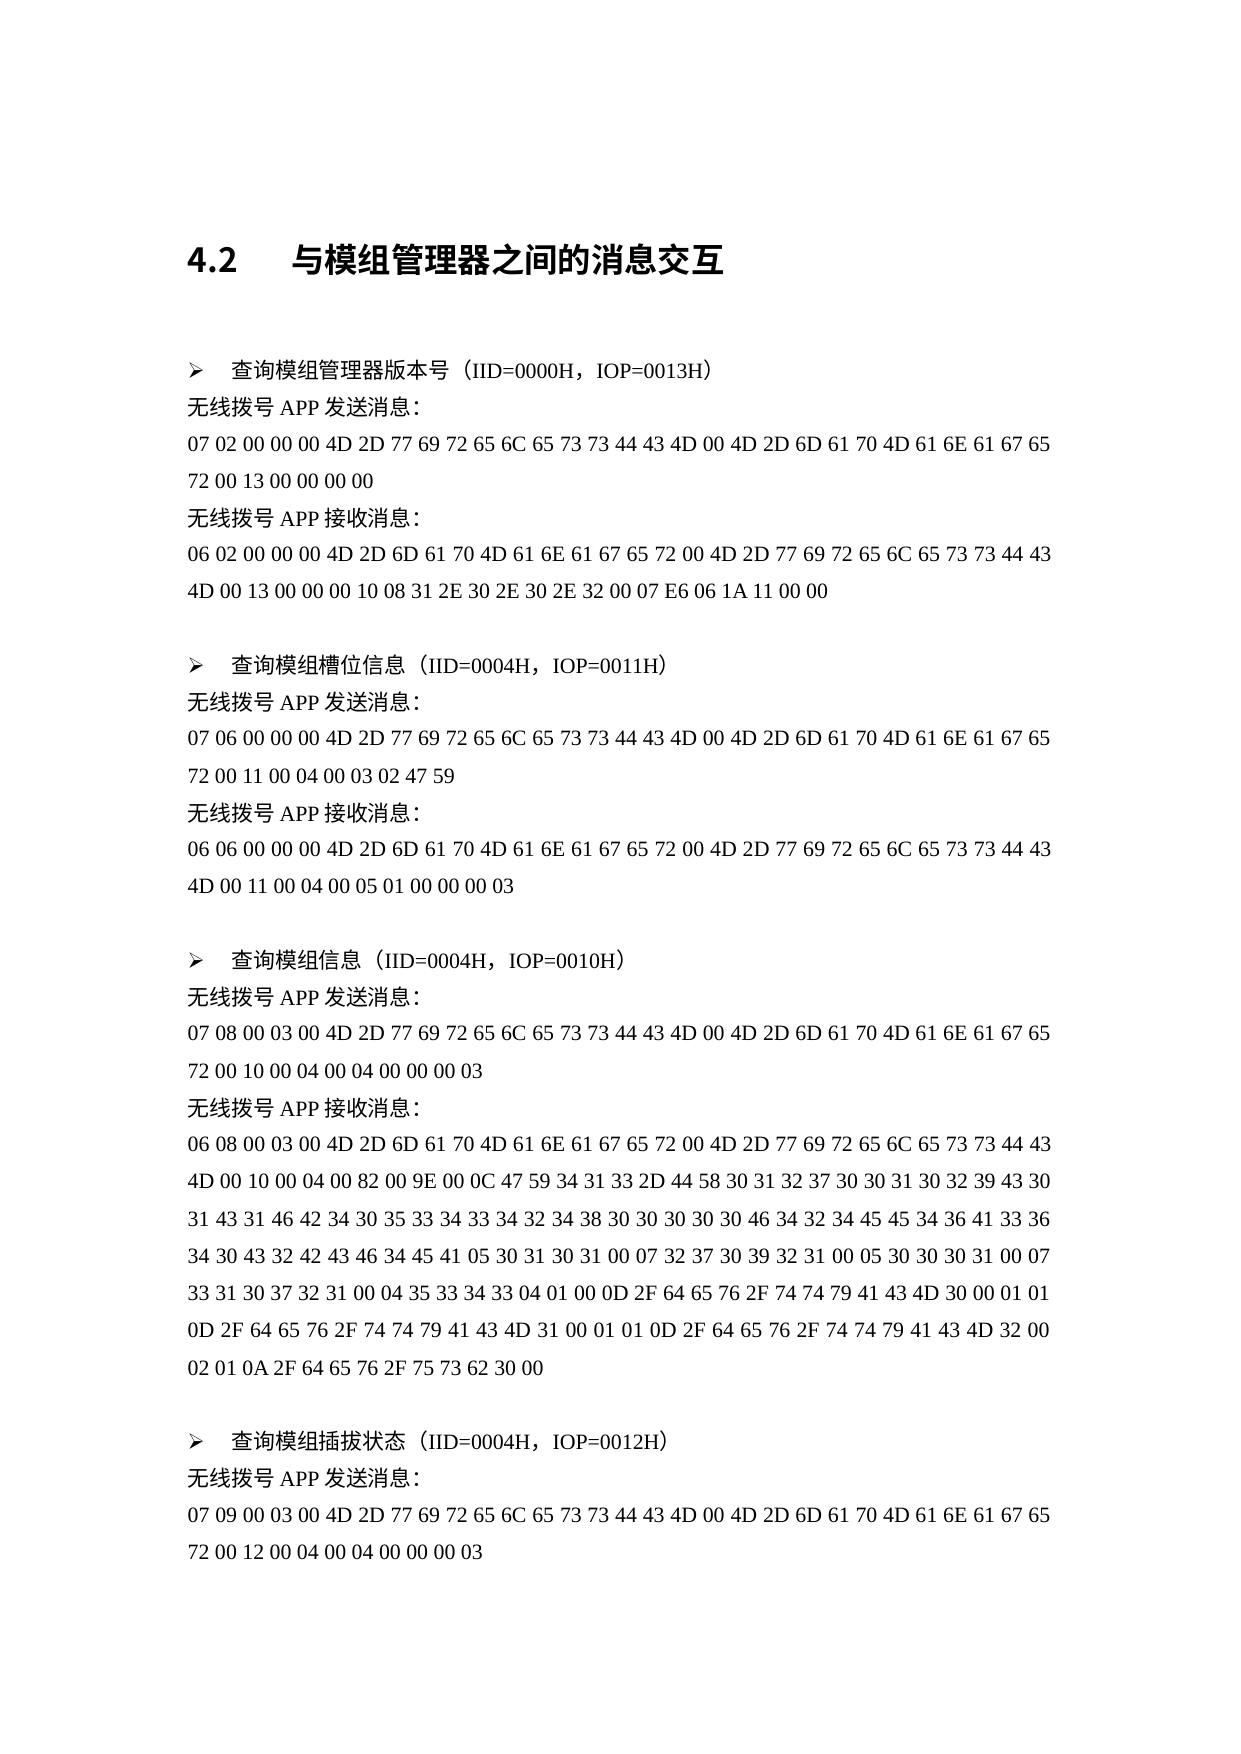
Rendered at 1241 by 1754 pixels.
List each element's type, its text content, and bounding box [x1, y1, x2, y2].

text 无线拨号APP发送消息： [187, 1461, 1053, 1493]
text 无线拨号APP接收消息： [187, 795, 1053, 828]
text 07 06 00 00 00 4D 2D 77 69 72 65 6C 65 73 73 44 43 4D 00 4D 2D 6D 61 70 4D 61 6E 61 67 65 72 00 11 00 04 00 03 02 47 59 [187, 722, 1053, 792]
text 无线拨号APP发送消息： [187, 684, 1053, 717]
text 无线拨号APP接收消息： [187, 500, 1053, 533]
text 06 06 00 00 00 4D 2D 6D 61 70 4D 61 6E 61 67 65 72 00 4D 2D 77 69 72 65 6C 65 73 73 44 43 4D 00 11 00 04 00 05 01 00 00 00 03 [187, 832, 1053, 902]
text 无线拨号APP发送消息： [187, 979, 1053, 1012]
list 查询模组管理器版本号（IID=0000H，IOP=0013H） [187, 352, 1053, 385]
text 无线拨号APP发送消息： [187, 390, 1053, 422]
text 07 08 00 03 00 4D 2D 77 69 72 65 6C 65 73 73 44 43 4D 00 4D 2D 6D 61 70 4D 61 6E 61 67 65 72 00 10 00 04 00 04 00 00 00 03 [187, 1017, 1053, 1086]
list 查询模组插拔状态（IID=0004H，IOP=0012H） [187, 1424, 1053, 1456]
text 06 08 00 03 00 4D 2D 6D 61 70 4D 61 6E 61 67 65 72 00 4D 2D 77 69 72 65 6C 65 73 73 44 43 4D 00 10 00 04 00 82 00 9E 00 0C 47 59 34 31 33 2D 44 58 30 31 32 37 30 30 31 30 32 39 43 30 31 43 31 46 42 34 30 35 33 34 33 34 32 34 38 30 30 30 30 30 46 34 32 34 45 45 34 36 41 33 36 34 30 43 32 42 43 46 34 45 41 05 30 31 30 31 00 07 32 37 30 39 32 31 00 05 30 30 30 31 00 07 33 31 30 37 32 31 00 04 35 33 34 33 04 01 00 0D 2F 64 65 76 2F 74 74 79 41 43 4D 30 00 01 01 0D 2F 64 65 76 2F 74 74 79 41 43 4D 31 00 01 01 0D 2F 64 65 76 2F 74 74 79 41 43 4D 32 00 02 01 0A 2F 64 65 76 2F 75 73 62 30 00 [187, 1127, 1053, 1384]
list 查询模组槽位信息（IID=0004H，IOP=0011H） [187, 647, 1053, 680]
text 07 09 00 03 00 4D 2D 77 69 72 65 6C 65 73 73 44 43 4D 00 4D 2D 6D 61 70 4D 61 6E 61 67 65 72 00 12 00 04 00 04 00 00 00 03 [187, 1498, 1053, 1568]
list 查询模组信息（IID=0004H，IOP=0010H） [187, 942, 1053, 975]
text 07 02 00 00 00 4D 2D 77 69 72 65 6C 65 73 73 44 43 4D 00 4D 2D 6D 61 70 4D 61 6E 61 67 65 72 00 13 00 00 00 00 [187, 427, 1053, 497]
text 无线拨号APP接收消息： [187, 1090, 1053, 1123]
subtitle 与模组管理器之间的消息交互 [187, 225, 1053, 290]
text 06 02 00 00 00 4D 2D 6D 61 70 4D 61 6E 61 67 65 72 00 4D 2D 77 69 72 65 6C 65 73 73 44 43 4D 00 13 00 00 00 10 08 31 2E 30 2E 30 2E 32 00 07 E6 06 1A 11 00 00 [187, 538, 1053, 607]
